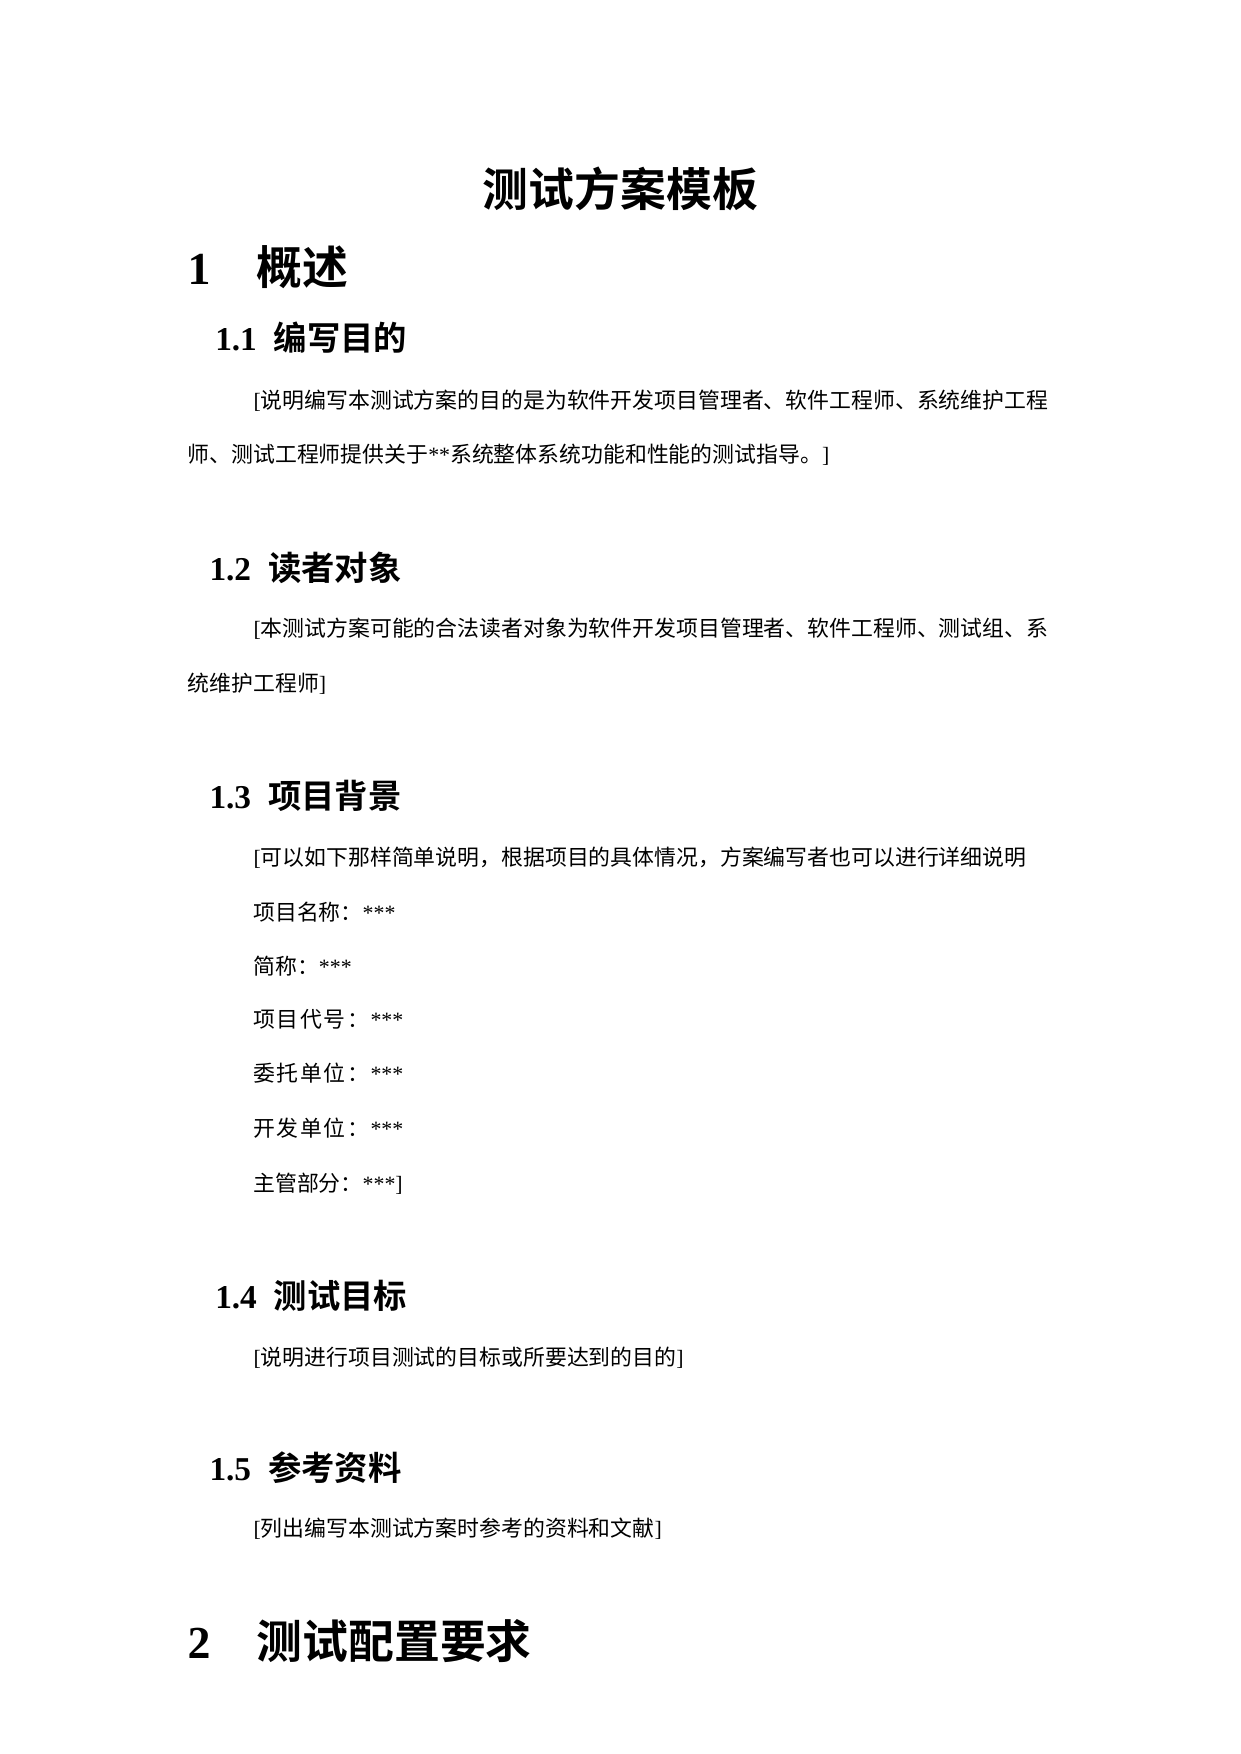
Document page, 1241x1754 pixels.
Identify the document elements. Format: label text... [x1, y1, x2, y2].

subtitle 参考资料 [209, 1442, 1076, 1490]
text [列出编写本测试方案时参考的资料和文献] [253, 1511, 1076, 1543]
subtitle 编写目的 [215, 312, 1076, 360]
text [说明进行项目测试的目标或所要达到的目的] [253, 1340, 1076, 1371]
list 概述 [187, 231, 1076, 298]
text [可以如下那样简单说明，根据项目的具体情况，方案编写者也可以进行详细说明项目名称：*** [253, 840, 1026, 926]
subtitle 项目背景 [209, 770, 1076, 818]
text [说明编写本测试方案的目的是为软件开发项目管理者、软件工程师、系统维护工程师、测试工程师提供关于**系统整体系统功能和性能的测试指导。] [187, 383, 1053, 469]
text 简称：*** [253, 949, 1076, 981]
subtitle 测试方案模板 [481, 153, 759, 219]
subtitle 测试配置要求 [187, 1605, 1076, 1672]
text 项目代号：*** 委托单位：*** 开发单位：*** 主管部分：***] [253, 1002, 403, 1197]
subtitle 测试目标 [215, 1270, 1076, 1318]
subtitle 读者对象 [209, 542, 1076, 590]
text [本测试方案可能的合法读者对象为软件开发项目管理者、软件工程师、测试组、系统维护工程师] [187, 611, 1053, 698]
